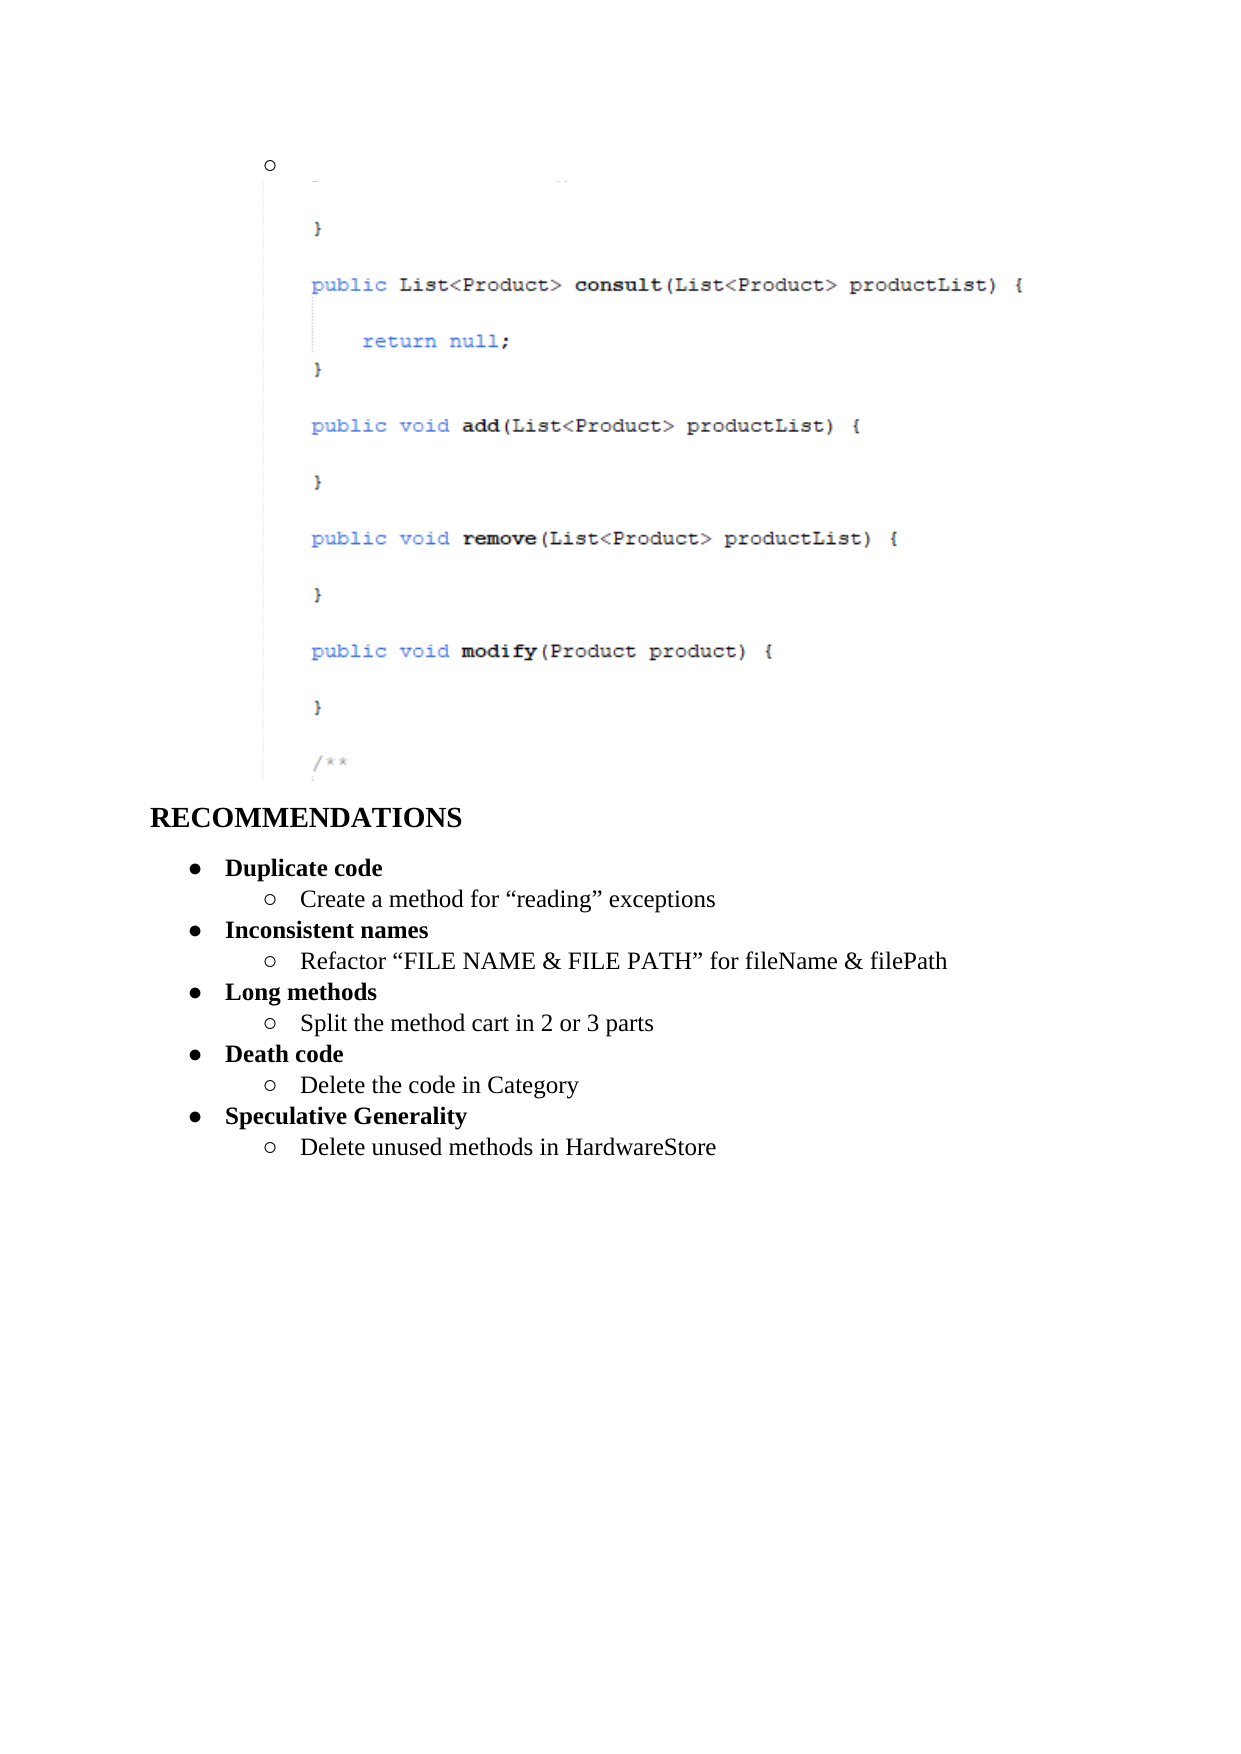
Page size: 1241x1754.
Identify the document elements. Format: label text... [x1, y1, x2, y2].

list Delete unused methods in HardwareStore [262, 1132, 1090, 1161]
list Refactor “FILE NAME & FILE PATH” for fileName & filePath [262, 946, 1090, 974]
picture [262, 181, 1199, 781]
list Create a method for “reading” exceptions [262, 884, 1090, 912]
list Inconsistent names [187, 915, 1090, 943]
list Delete the code in Category [262, 1070, 1090, 1099]
list Long methods [187, 977, 1090, 1006]
list Death code [187, 1039, 1090, 1068]
list Speculative Generality [187, 1101, 1090, 1130]
text RECOMMENDATIONS [150, 800, 1090, 833]
list Duplicate code [187, 853, 1090, 881]
list Split the method cart in 2 or 3 parts [262, 1008, 1090, 1037]
